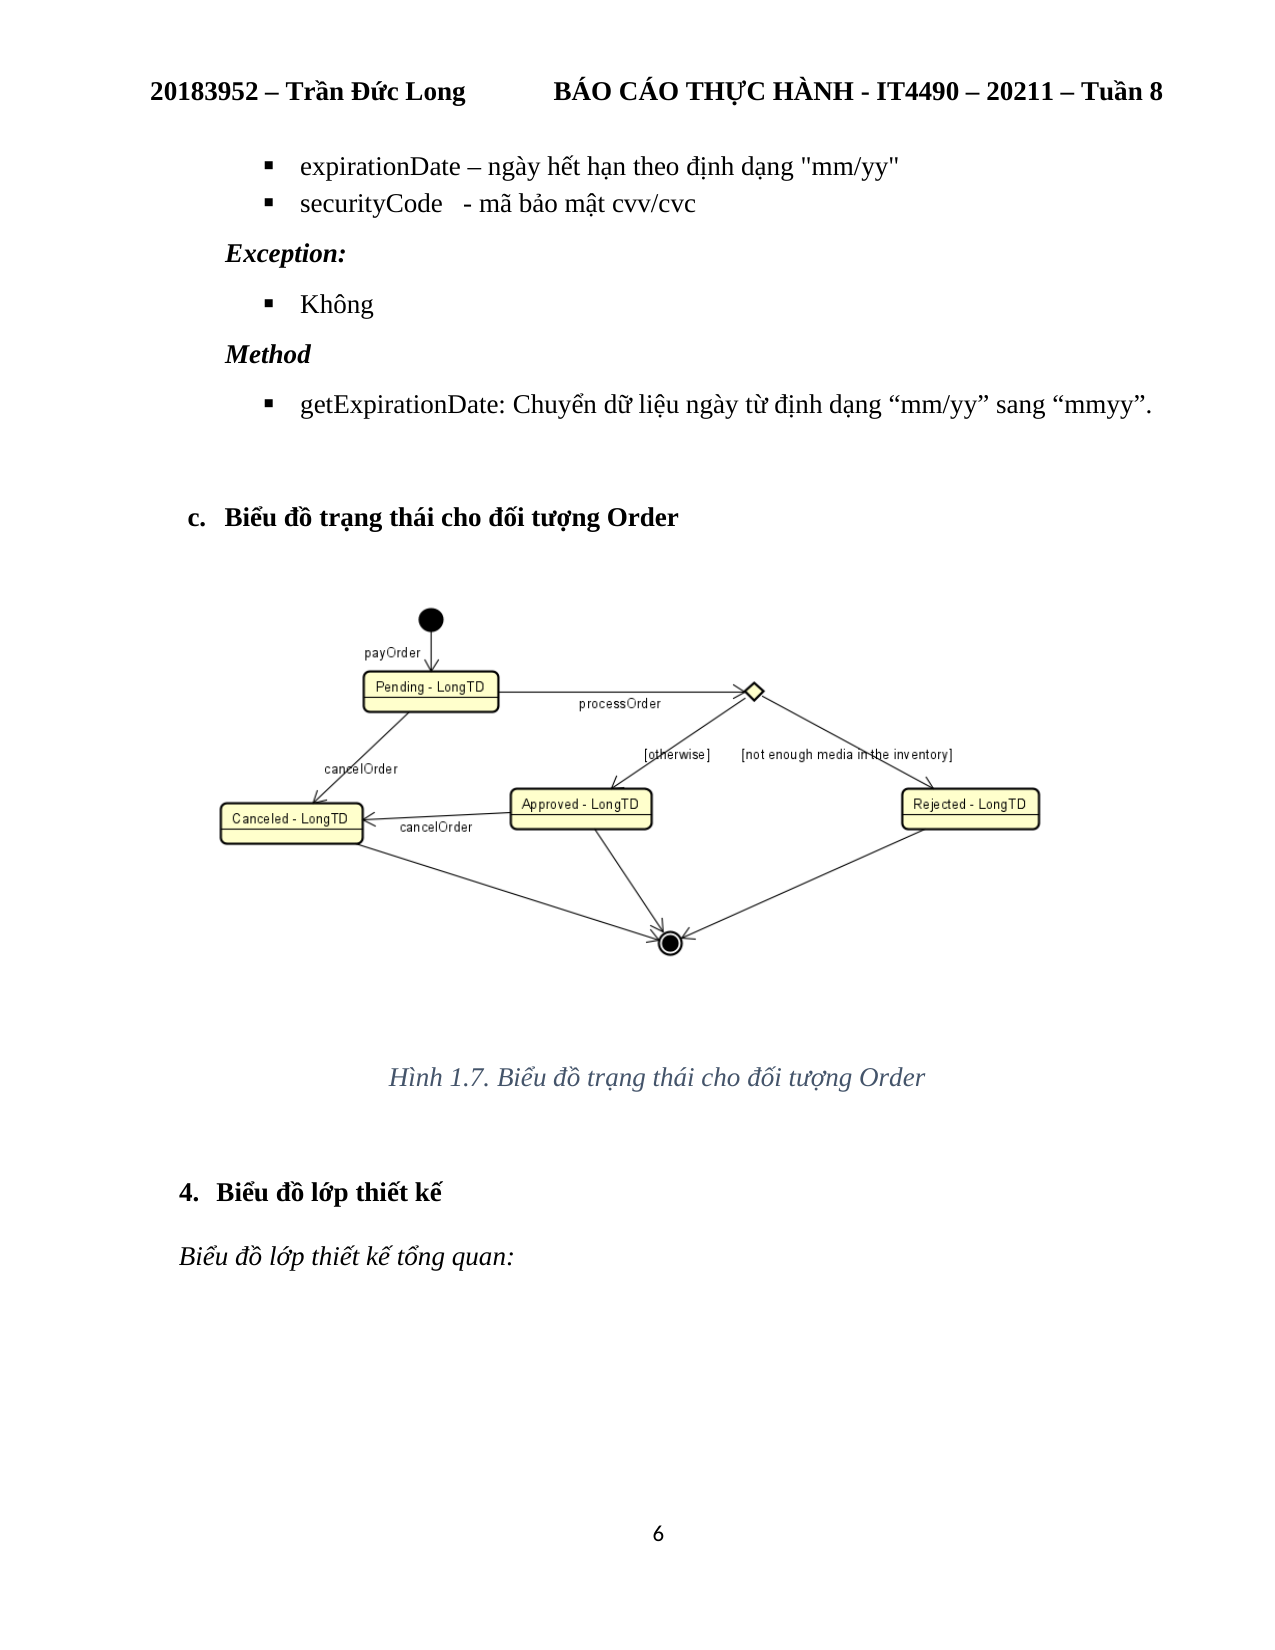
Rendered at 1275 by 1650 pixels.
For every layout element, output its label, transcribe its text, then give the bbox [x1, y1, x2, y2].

list Biểu đồ trạng thái cho đối tượng Order [187, 501, 1167, 532]
text Hình 1.7. Biểu đồ trạng thái cho đối tượng Order [150, 1061, 1167, 1092]
text Biểu đồ lớp thiết kế tổng quan: [150, 1239, 1167, 1271]
list expirationDate – ngày hết hạn theo định dạng "mm/yy" [262, 150, 1167, 181]
list Không [262, 288, 1167, 319]
list getExpirationDate: Chuyển dữ liệu ngày từ định dạng “mm/yy” sang “mmyy”. [262, 388, 1167, 419]
list Biểu đồ lớp thiết kế [179, 1176, 1167, 1207]
list securityCode - mã bảo mật cvv/cvc [262, 187, 1167, 219]
text Method [225, 338, 1167, 369]
picture [150, 564, 1167, 1031]
text Exception: [225, 237, 1167, 269]
